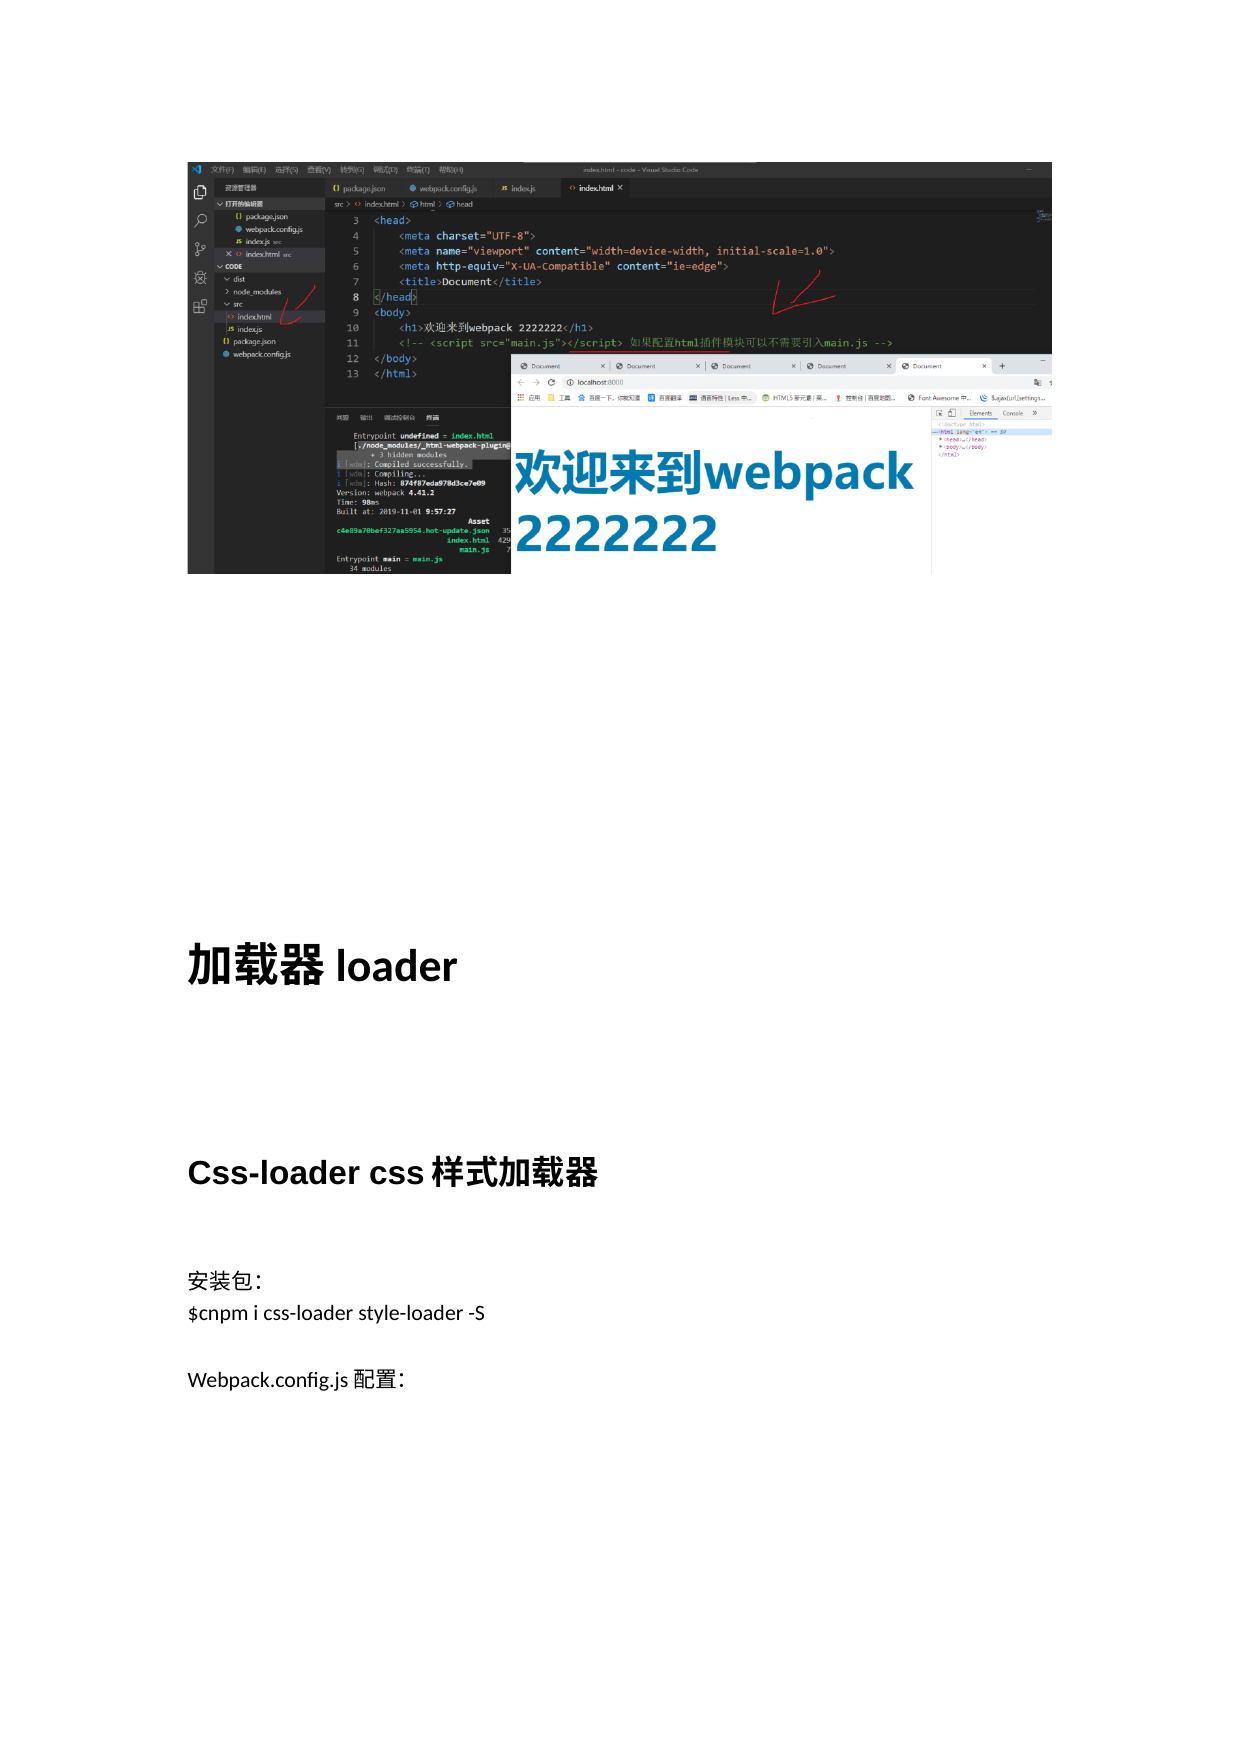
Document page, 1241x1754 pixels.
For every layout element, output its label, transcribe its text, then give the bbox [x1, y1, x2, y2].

text $cnpm i css-loader style-loader -S [187, 1296, 1053, 1329]
text Webpack.config.js配置： [187, 1361, 1053, 1394]
subtitle Css-loader css样式加载器 [187, 1137, 1053, 1202]
subtitle 加载器 loader [187, 912, 1053, 1010]
picture [187, 162, 1052, 574]
text 安装包： [187, 1264, 1053, 1296]
